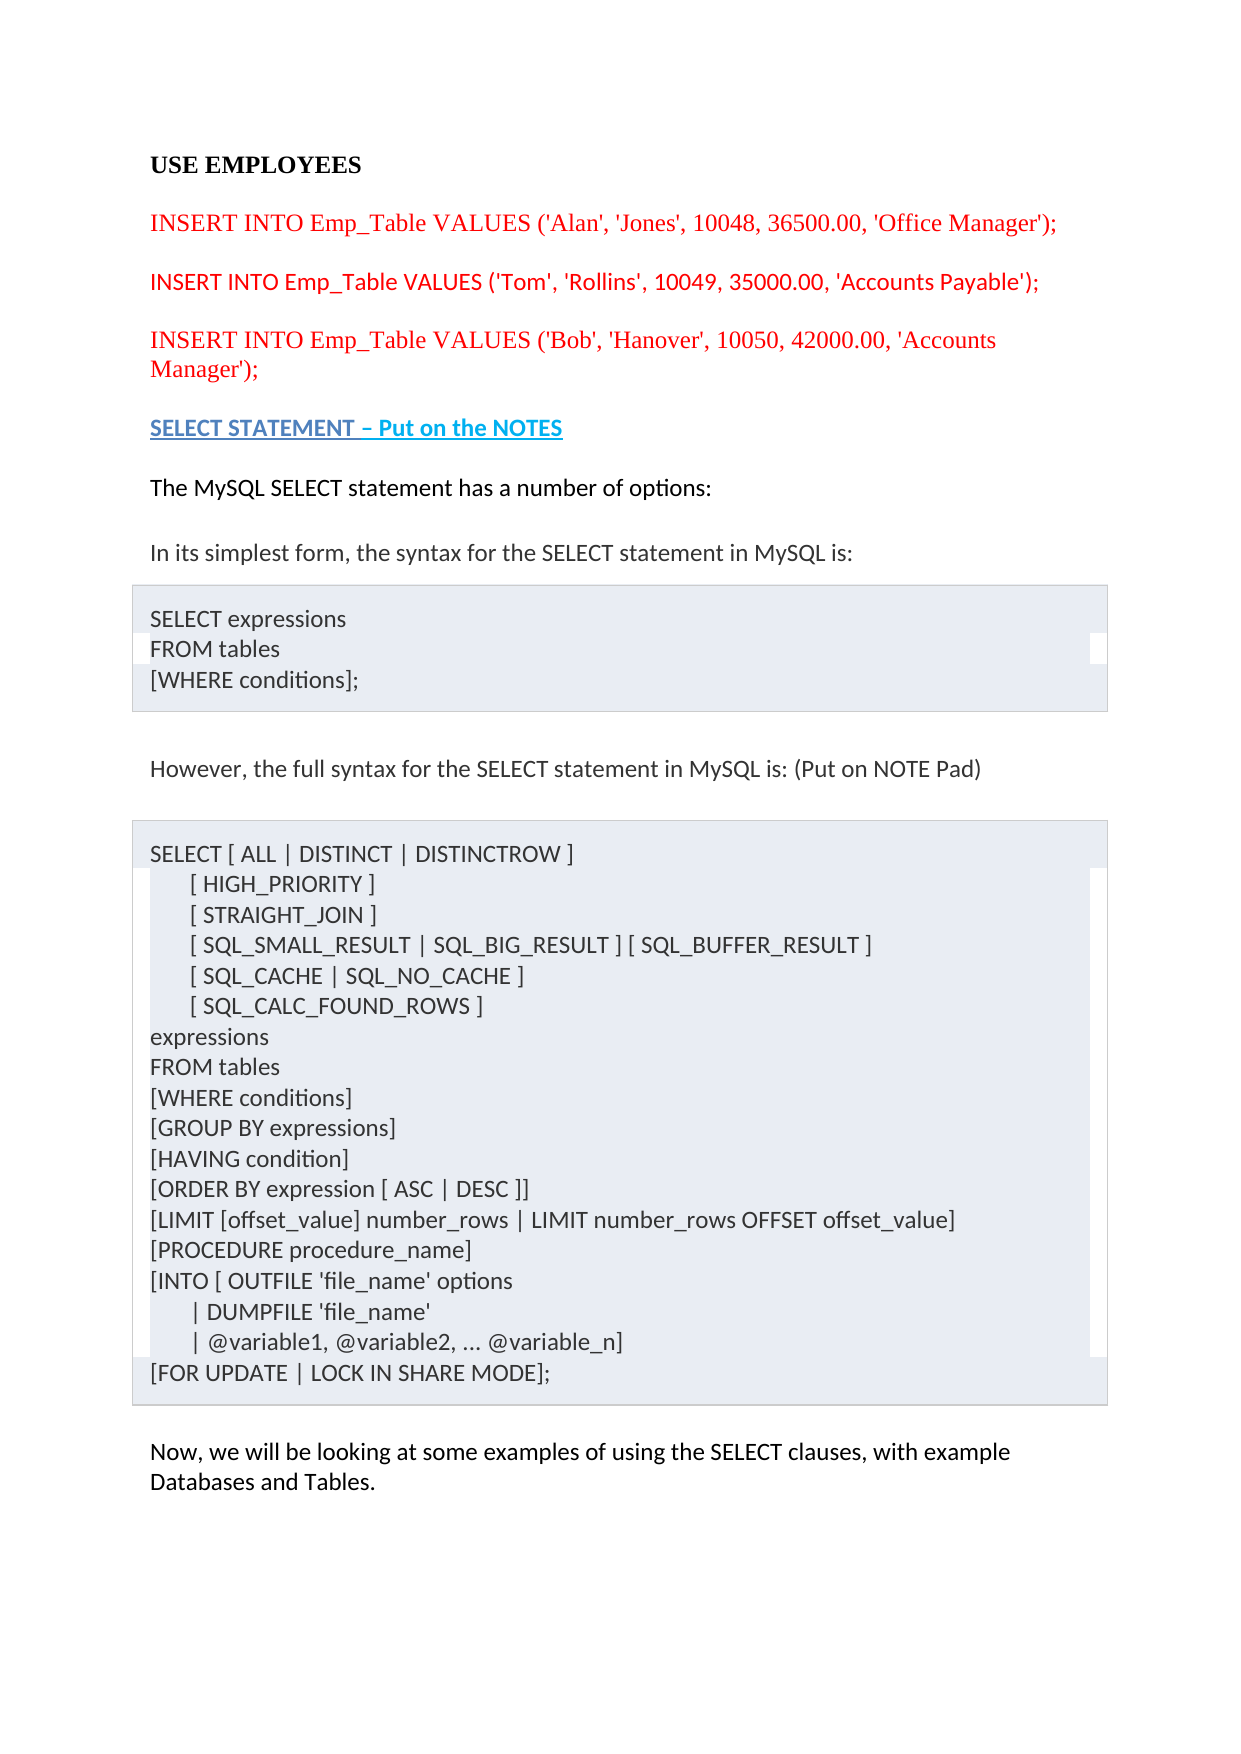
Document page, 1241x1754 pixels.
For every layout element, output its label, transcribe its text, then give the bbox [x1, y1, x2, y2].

text [ SQL_CALC_FOUND_ROWS ] [150, 991, 1090, 1021]
text FROM tables [150, 1052, 1090, 1082]
text In its simplest form, the syntax for the SELECT statement in MySQL is: [150, 532, 1090, 567]
text SELECT expressions [133, 586, 1107, 633]
text [ HIGH_PRIORITY ] [150, 868, 1090, 899]
subtitle SELECT STATEMENT – Put on the NOTES [150, 412, 1090, 443]
text SELECT [ ALL | DISTINCT | DISTINCTROW ] [133, 821, 1107, 868]
text INSERT INTO Emp_Table VALUES ('Bob', 'Hanover', 10050, 42000.00, 'Accounts Manager'); [150, 326, 1090, 383]
text However, the full syntax for the SELECT statement in MySQL is: (Put on NOTE Pad) [150, 748, 1090, 784]
text [GROUP BY expressions] [150, 1113, 1090, 1143]
text USE EMPLOYEES [150, 150, 1090, 179]
text [WHERE conditions] [150, 1082, 1090, 1113]
text INSERT INTO Emp_Table VALUES ('Alan', 'Jones', 10048, 36500.00, 'Office Manager'); [150, 208, 1090, 237]
text FROM tables [150, 633, 1090, 646]
text expressions [150, 1021, 1090, 1052]
text [INTO [ OUTFILE 'file_name' options [150, 1265, 1090, 1296]
text Now, we will be looking at some examples of using the SELECT clauses, with example Databases and Tables. [150, 1436, 1090, 1497]
text INSERT INTO Emp_Table VALUES ('Tom', 'Rollins', 10049, 35000.00, 'Accounts Payable'); [150, 266, 1090, 296]
text [ORDER BY expression [ ASC | DESC ]] [150, 1174, 1090, 1204]
text [FOR UPDATE | LOCK IN SHARE MODE]; [133, 1338, 1107, 1404]
text [LIMIT [offset_value] number_rows | LIMIT number_rows OFFSET offset_value] [150, 1204, 1090, 1235]
text [HAVING condition] [150, 1143, 1090, 1174]
text [ STRAIGHT_JOIN ] [150, 899, 1090, 929]
text [PROCEDURE procedure_name] [150, 1235, 1090, 1265]
text [ SQL_CACHE | SQL_NO_CACHE ] [150, 960, 1090, 991]
text [WHERE conditions]; [133, 646, 1107, 711]
text [ SQL_SMALL_RESULT | SQL_BIG_RESULT ] [ SQL_BUFFER_RESULT ] [150, 929, 1090, 960]
text The MySQL SELECT statement has a number of options: [150, 472, 1090, 502]
text | DUMPFILE 'file_name' [150, 1296, 1090, 1326]
